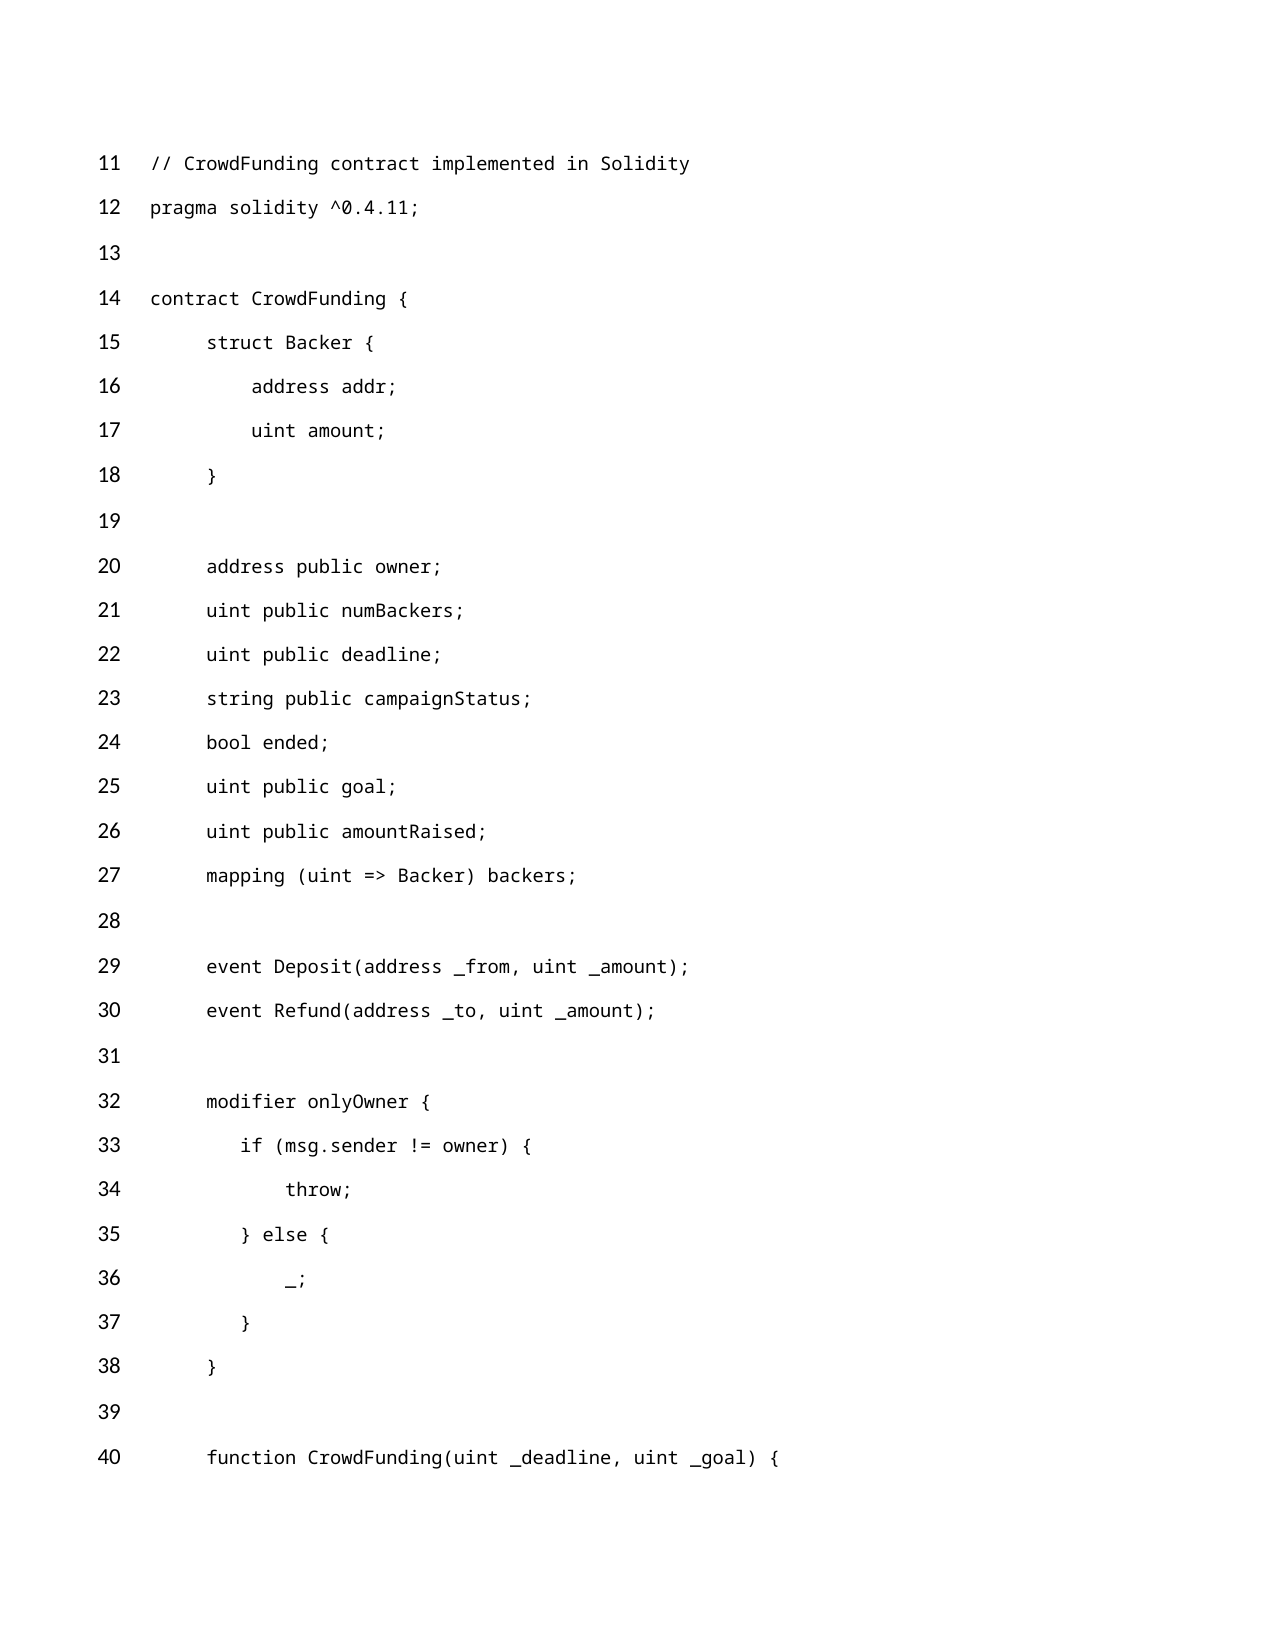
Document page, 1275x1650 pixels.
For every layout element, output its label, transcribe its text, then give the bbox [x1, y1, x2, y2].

text contract CrowdFunding { [150, 285, 1125, 311]
text } else { [150, 1221, 1125, 1246]
text } [150, 1309, 1125, 1335]
text string public campaignStatus; [150, 685, 1125, 711]
text uint public goal; [150, 774, 1125, 799]
text if (msg.sender != owner) { [150, 1132, 1125, 1158]
text throw; [150, 1177, 1125, 1202]
text mapping (uint => Backer) backers; [150, 862, 1125, 888]
text address public owner; [150, 553, 1125, 578]
text _; [150, 1265, 1125, 1291]
text event Deposit(address _from, uint _amount); [150, 953, 1125, 979]
text uint public amountRaised; [150, 818, 1125, 843]
text uint public numBackers; [150, 597, 1125, 623]
text struct Backer { [150, 329, 1125, 355]
text } [150, 1353, 1125, 1379]
text event Refund(address _to, uint _amount); [150, 997, 1125, 1023]
text uint public deadline; [150, 641, 1125, 667]
text modifier onlyOwner { [150, 1088, 1125, 1114]
text } [150, 462, 1125, 487]
text bool ended; [150, 729, 1125, 755]
text address addr; [150, 373, 1125, 399]
text pragma solidity ^0.4.11; [150, 194, 1125, 220]
text uint amount; [150, 418, 1125, 443]
text // CrowdFunding contract implemented in Solidity [150, 150, 1125, 176]
text function CrowdFunding(uint _deadline, uint _goal) { [150, 1444, 1125, 1470]
